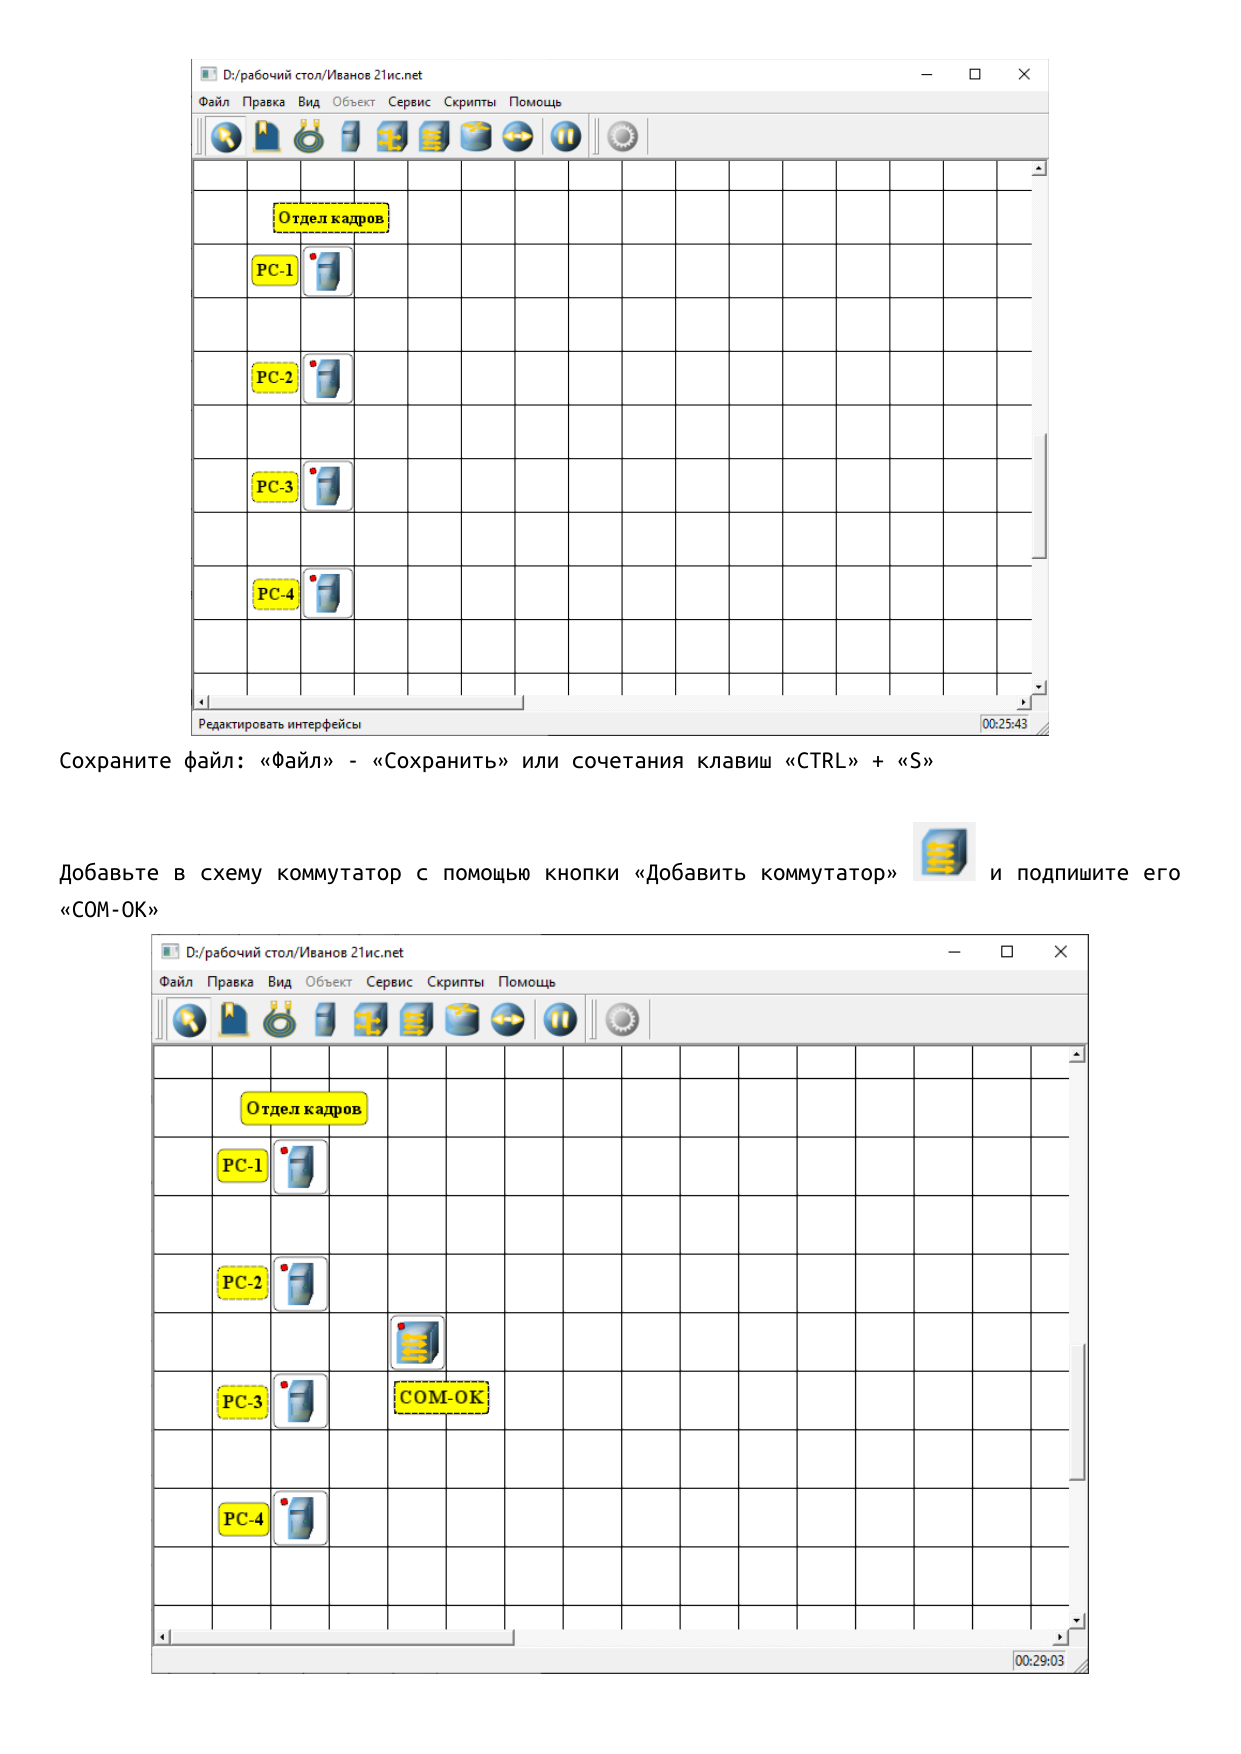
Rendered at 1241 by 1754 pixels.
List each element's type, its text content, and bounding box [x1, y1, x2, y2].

text Сохраните файл: «Файл» - «Сохранить» или сочетания клавиш «CTRL» + «S» [59, 748, 1181, 773]
text Добавьте в схему коммутатор с помощью кнопки «Добавить коммутатор» и подпишите его «COM-OK» [59, 823, 1181, 922]
picture [151, 934, 1089, 1674]
picture [191, 59, 1049, 736]
picture [913, 822, 976, 881]
